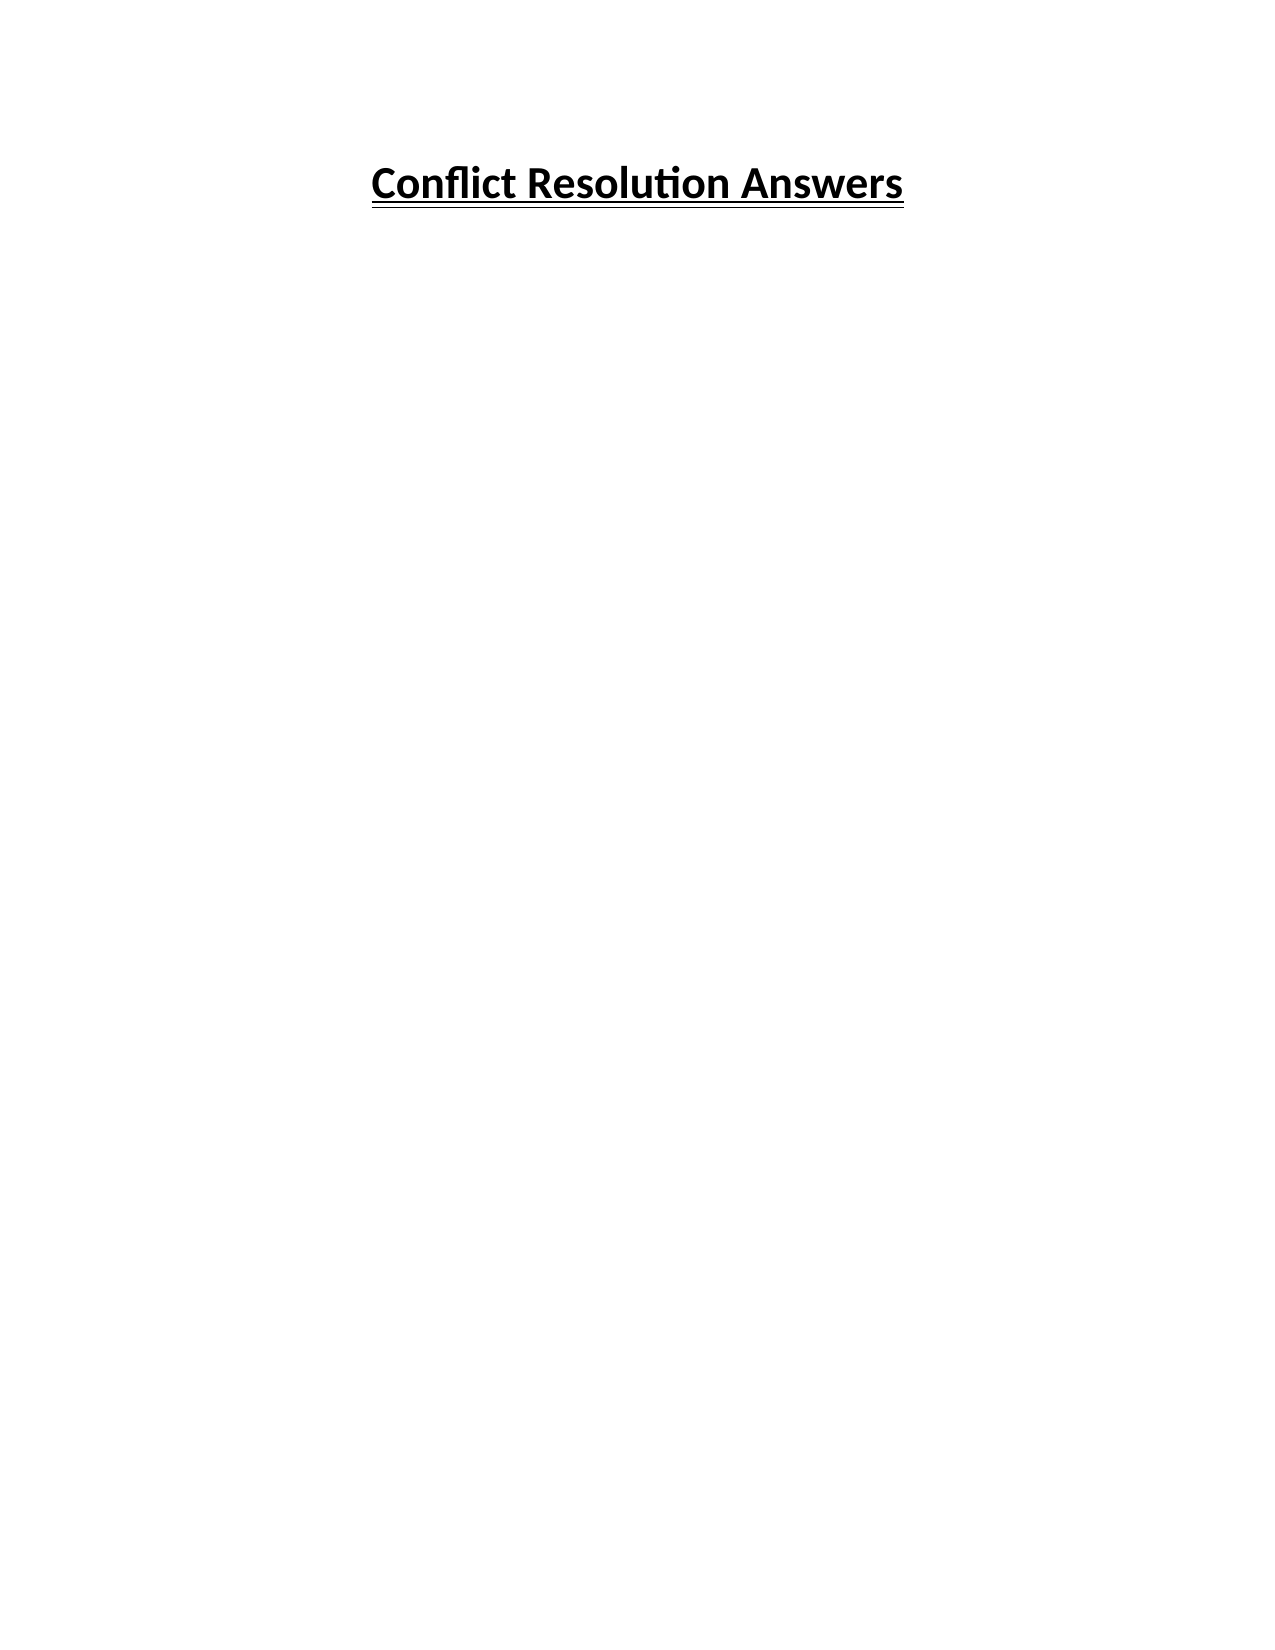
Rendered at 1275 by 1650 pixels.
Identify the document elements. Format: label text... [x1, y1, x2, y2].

subtitle Conflict Resolution Answers [150, 154, 1125, 210]
